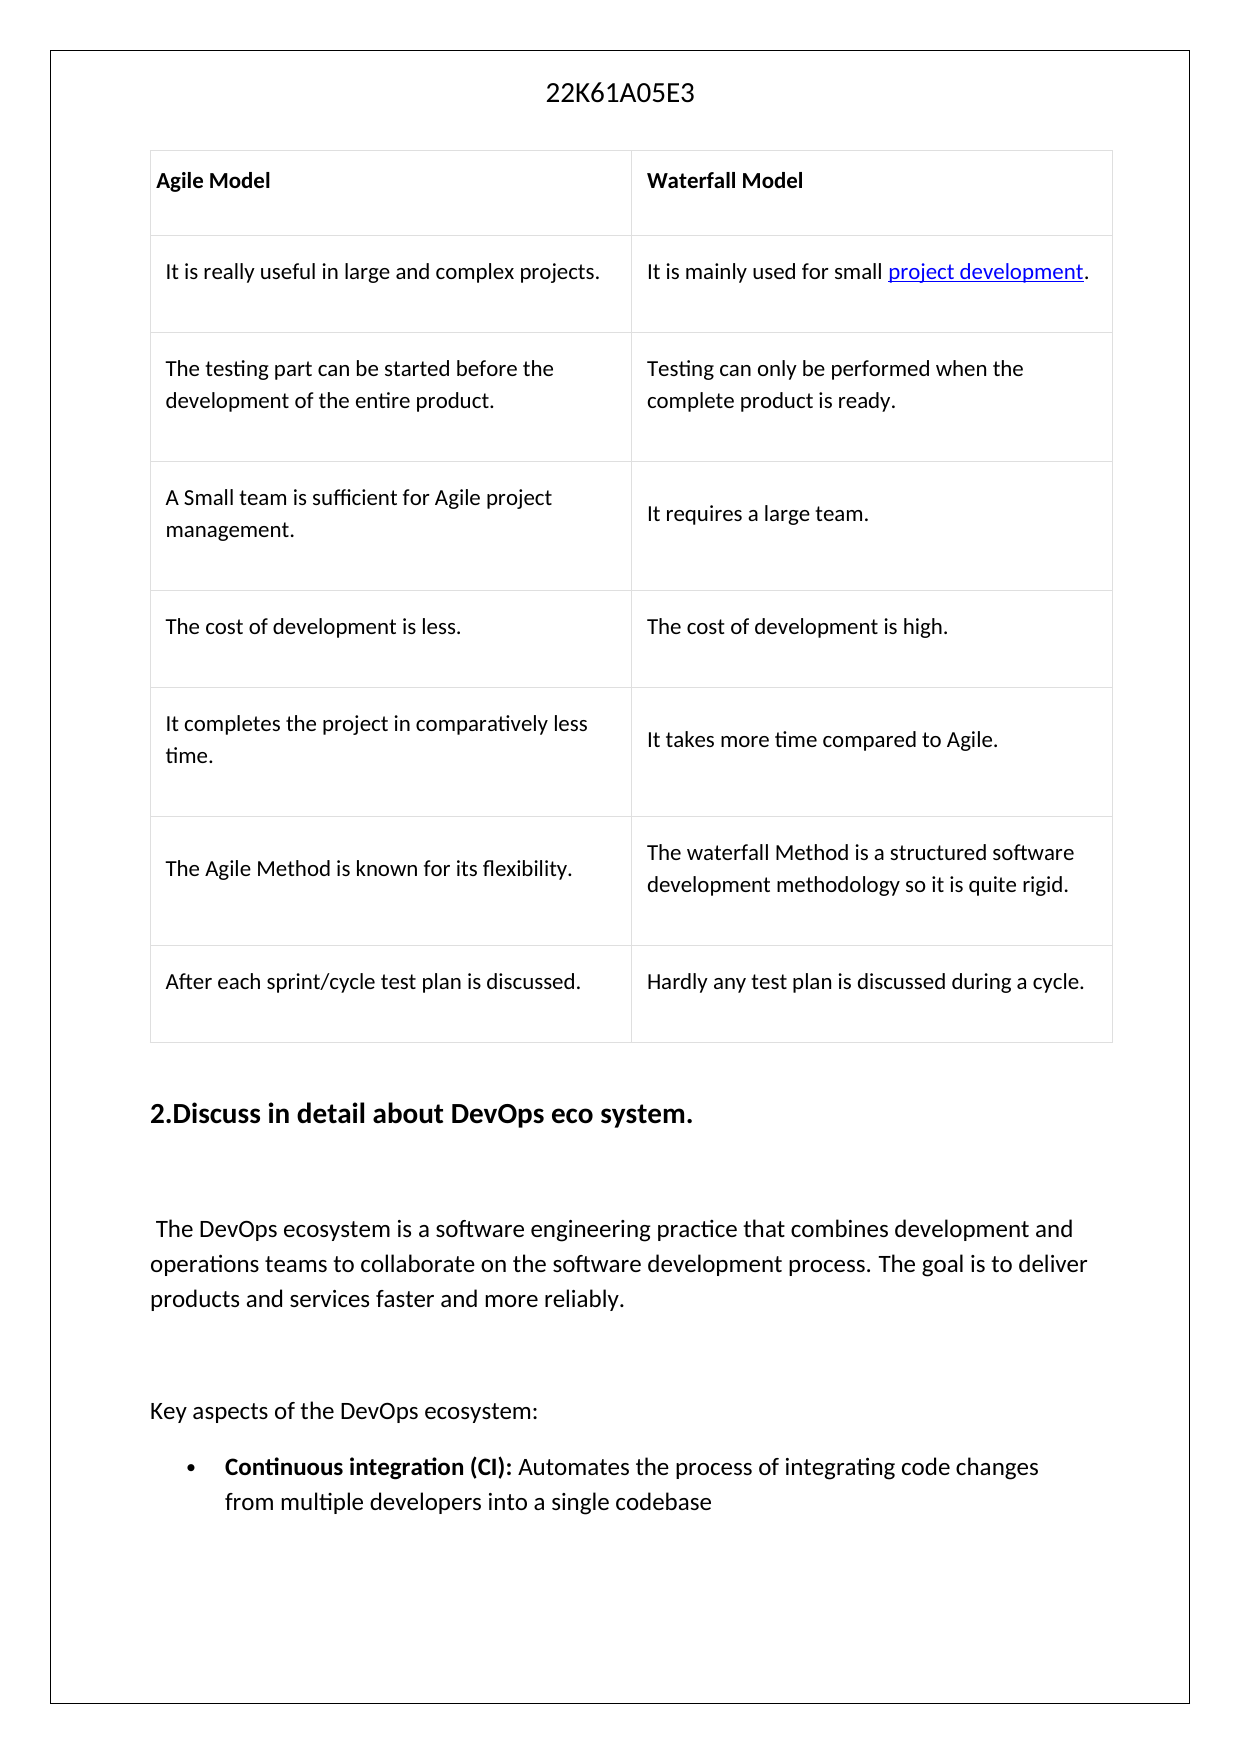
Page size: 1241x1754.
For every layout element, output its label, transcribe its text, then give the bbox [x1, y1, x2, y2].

table_cell It is mainly used for small project development. [632, 236, 1112, 331]
table_cell The testing part can be started before the development of the entire product. [151, 333, 631, 461]
table_cell It is really useful in large and complex projects. [151, 236, 631, 331]
text 2.Discuss in detail about DevOps eco system. [150, 1096, 1090, 1131]
table_header Waterfall Model [632, 151, 1112, 234]
table_cell It completes the project in comparatively less time. [151, 688, 631, 816]
text Key aspects of the DevOps ecosystem: [150, 1395, 1090, 1425]
table_cell The cost of development is high. [632, 591, 1112, 687]
table_cell The waterfall Method is a structured software development methodology so it is quite rigid. [632, 817, 1112, 945]
table_cell The Agile Method is known for its flexibility. [151, 817, 631, 945]
table_cell It takes more time compared to Agile. [632, 688, 1112, 816]
list Continuous integration (CI): Automates the process of integrating code changes from multiple developers into a single codebase [187, 1451, 1090, 1516]
table_cell Testing can only be performed when the complete product is ready. [632, 333, 1112, 461]
text The DevOps ecosystem is a software engineering practice that combines development and operations teams to collaborate on the software development process. The goal is to deliver products and services faster and more reliably. [150, 1213, 1090, 1314]
table_header Agile Model [151, 151, 631, 234]
table_cell Hardly any test plan is discussed during a cycle. [632, 946, 1112, 1042]
table_cell It requires a large team. [632, 462, 1112, 590]
table_cell A Small team is sufficient for Agile project management. [151, 462, 631, 590]
table_cell After each sprint/cycle test plan is discussed. [151, 946, 631, 1042]
table_cell The cost of development is less. [151, 591, 631, 687]
